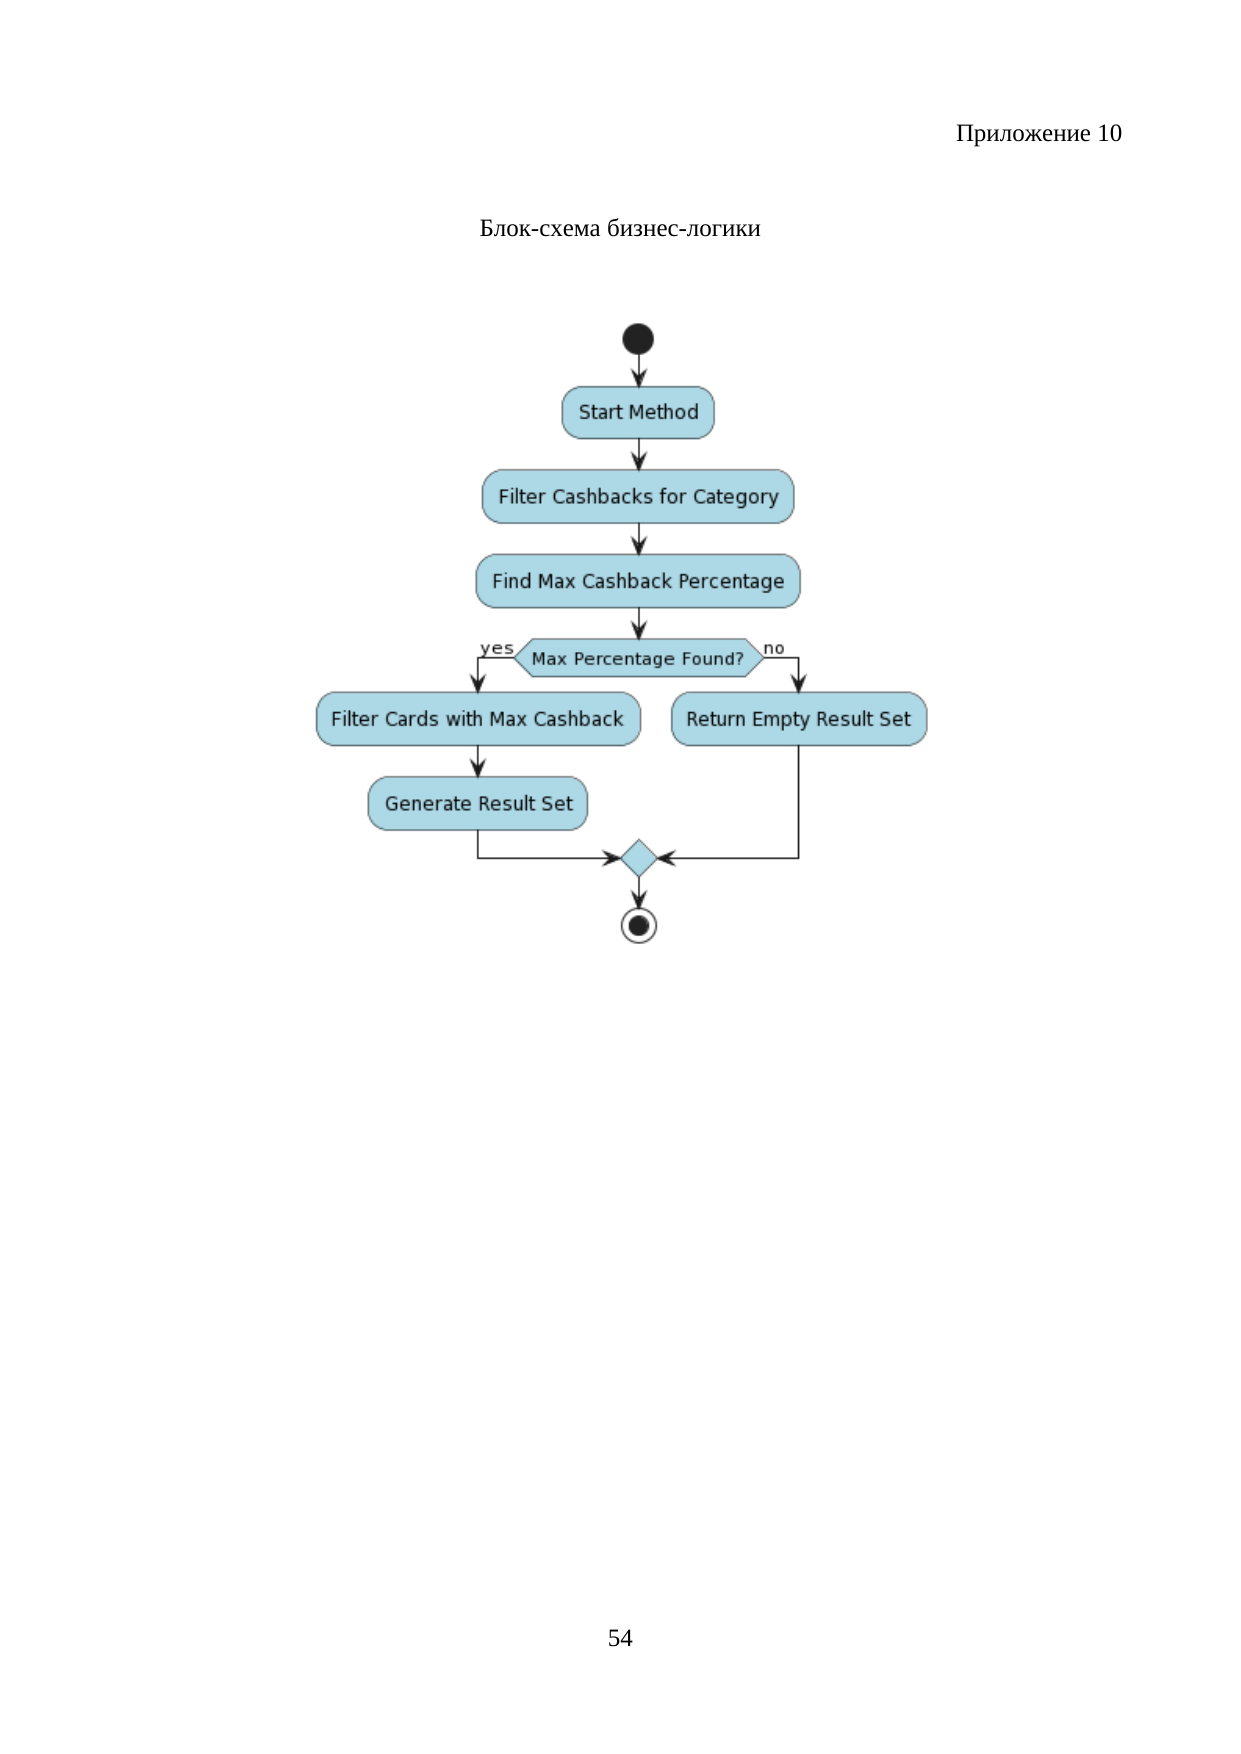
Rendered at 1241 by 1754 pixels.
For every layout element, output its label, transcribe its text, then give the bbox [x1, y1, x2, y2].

picture [299, 308, 942, 958]
text Блок-схема бизнес-логики [118, 213, 1122, 242]
text Приложение 10 [118, 118, 1122, 147]
